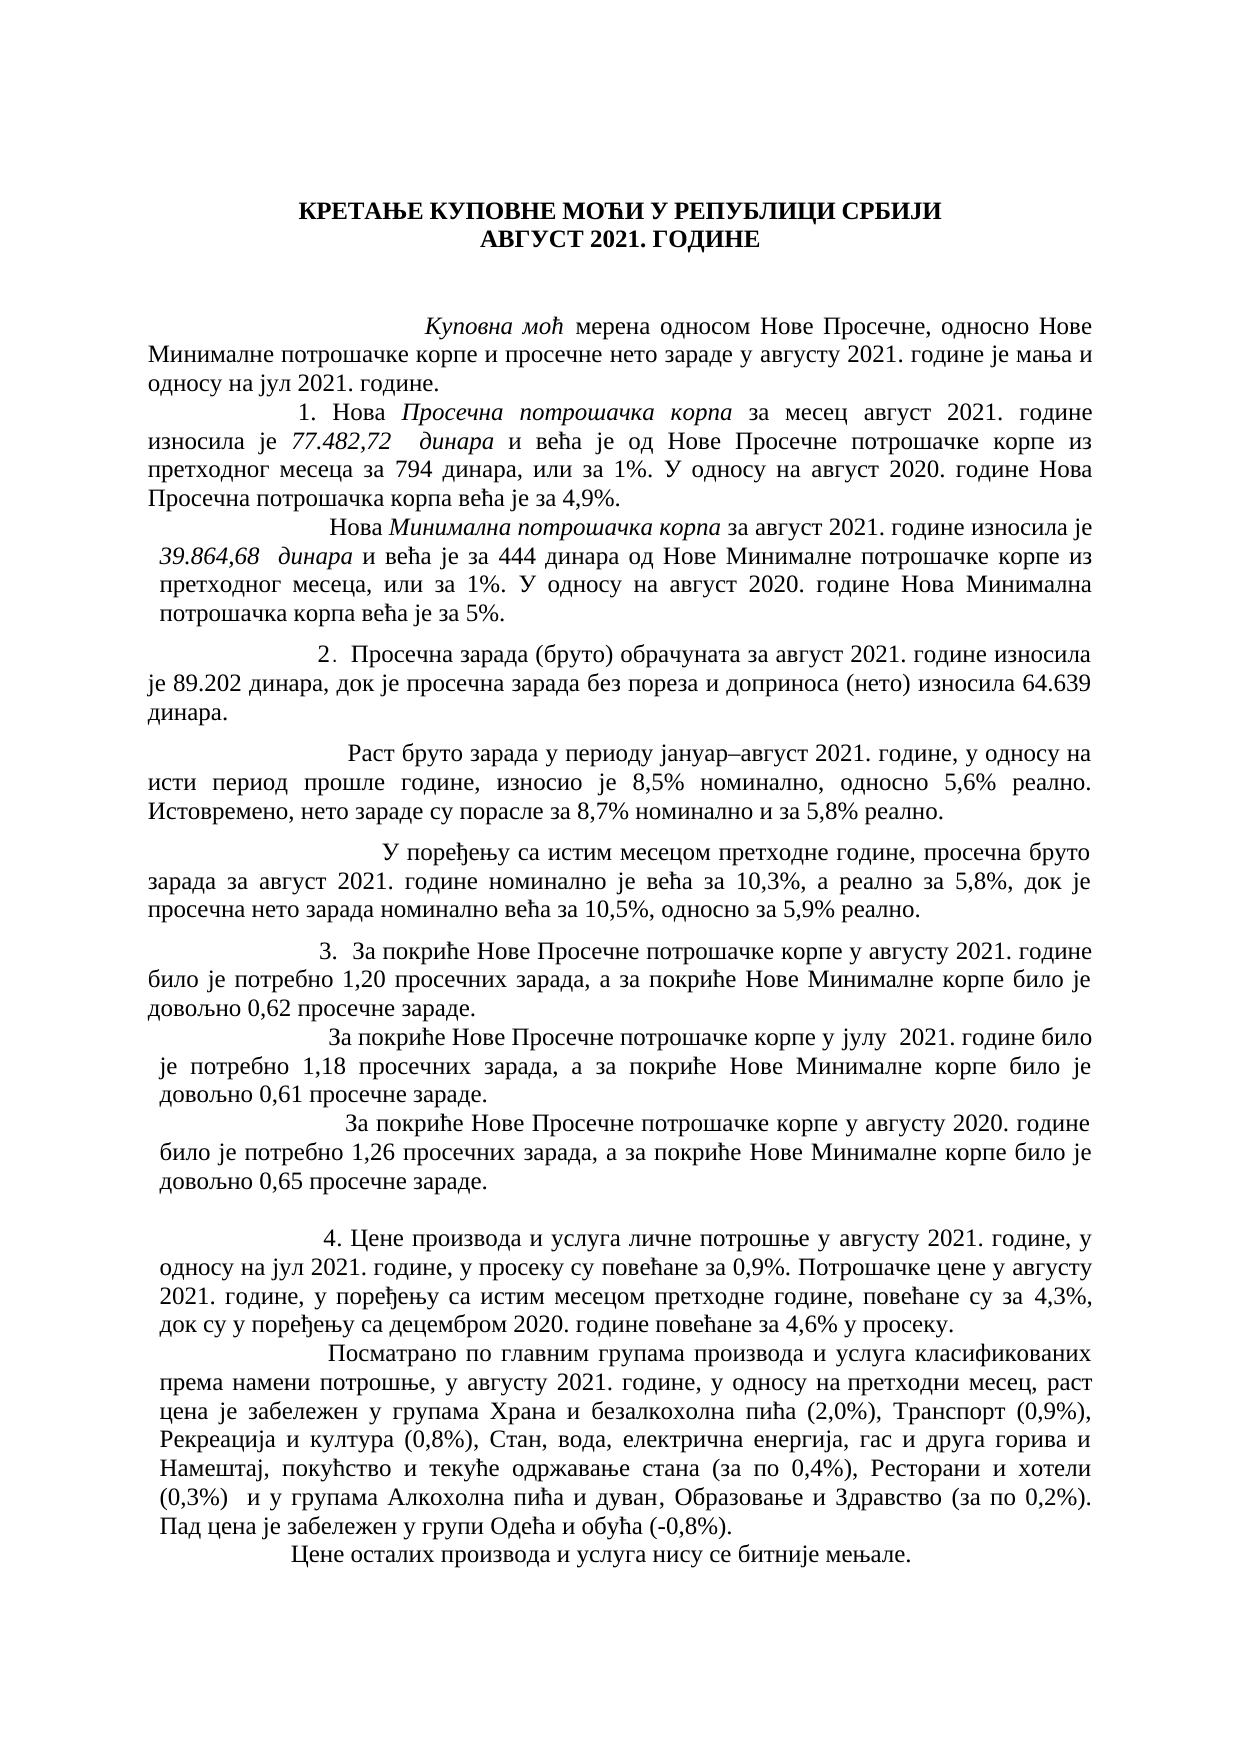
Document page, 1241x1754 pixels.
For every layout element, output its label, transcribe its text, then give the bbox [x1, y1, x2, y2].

text Цене осталих производа и услуга нису се битније мењале. [159, 1539, 1093, 1568]
text 3. За покриће Нове Просечне потрошачке корпе у августу 2021. године било је потребно 1,20 просечних зарада, а за покриће Нове Минималне корпе било је довољно 0,62 просечне зараде. [148, 936, 1093, 1022]
text АВГУСТ 2021. ГОДИНЕ [148, 224, 1093, 253]
text За покриће Нове Просечне потрошачке корпе у августу 2020. године било је потребно 1,26 просечних зарада, а за покриће Нове Минималне корпе било је довољно 0,65 просечне зараде. [159, 1108, 1093, 1194]
text 1. Нова Просечна потрошачка корпа за месец август 2021. године износила је 77.482,72 динара и већа је од Нове Просечне потрошачке корпе из претходног месеца за 794 динара, или за 1%. У односу на август 2020. године Нова Просечна потрошачка корпа већа је за 4,9%. [148, 397, 1093, 512]
text За покриће Нове Просечне потрошачке корпе у јулу 2021. године било је потребно 1,18 просечних зарада, а за покриће Нове Минималне корпе било је довољно 0,61 просечне зараде. [159, 1022, 1093, 1108]
text Нова Минимална потрошачка корпа за август 2021. године износила је 39.864,68 динара и већа је за 444 динара од Нове Минималне потрошачке корпе из претходног месеца, или за 1%. У односу на август 2020. године Нова Минимална потрошачка корпа већа је за 5%. [159, 512, 1093, 627]
text Куповна моћ мерена односом Нове Просечне, односно Нове Минималне потрошачке корпе и просечне нето зараде у августу 2021. године је мања и односу на јул 2021. године. [148, 311, 1093, 397]
text 4. Цене производа и услуга личне потрошње у августу 2021. године, у односу на јул 2021. године, у просеку су повећане за 0,9%. Потрошачке цене у августу 2021. године, у поређењу са истим месецом претходне године, повећане су за 4,3%, док су у поређењу са децембром 2020. године повећане за 4,6% у просеку. [159, 1223, 1093, 1338]
text 2. Просечна зарада (бруто) обрачуната за август 2021. године износила је 89.202 динара, док је просечна зарада без пореза и доприноса (нето) износила 64.639 динара. [148, 639, 1093, 726]
text Раст бруто зарада у периоду јануар–август 2021. године, у односу на исти период прошле године, износио је 8,5% номинално, односно 5,6% реално. Истовремено, нето зараде су порасле за 8,7% номинално и за 5,8% реално. [148, 738, 1093, 824]
text Посматрано по главним групама производа и услуга класификованих према намени потрошње, у августу 2021. године, у односу на претходни месец, раст цена је забележен у групама Храна и безалкохолна пића (2,0%), Транспорт (0,9%), Рекреација и култура (0,8%), Стан, вода, електрична енергија, гас и друга горива и Намештај, покућство и текуће одржавање стана (за по 0,4%), Ресторани и хотели (0,3%) и у групама Алкохолна пића и дуван, Образовање и Здравство (за по 0,2%). Пад цена је забележен у групи Одећа и обућа (-0,8%). [159, 1338, 1093, 1539]
text КРЕТАЊЕ КУПОВНЕ МОЋИ У РЕПУБЛИЦИ СРБИЈИ [148, 196, 1093, 224]
text У поређењу са истим месецом претходне године, просечна бруто зарада за август 2021. године номинално је већа за 10,3%, а реално за 5,8%, док је просечна нето зарада номинално већа за 10,5%, односно за 5,9% реално. [148, 837, 1093, 923]
